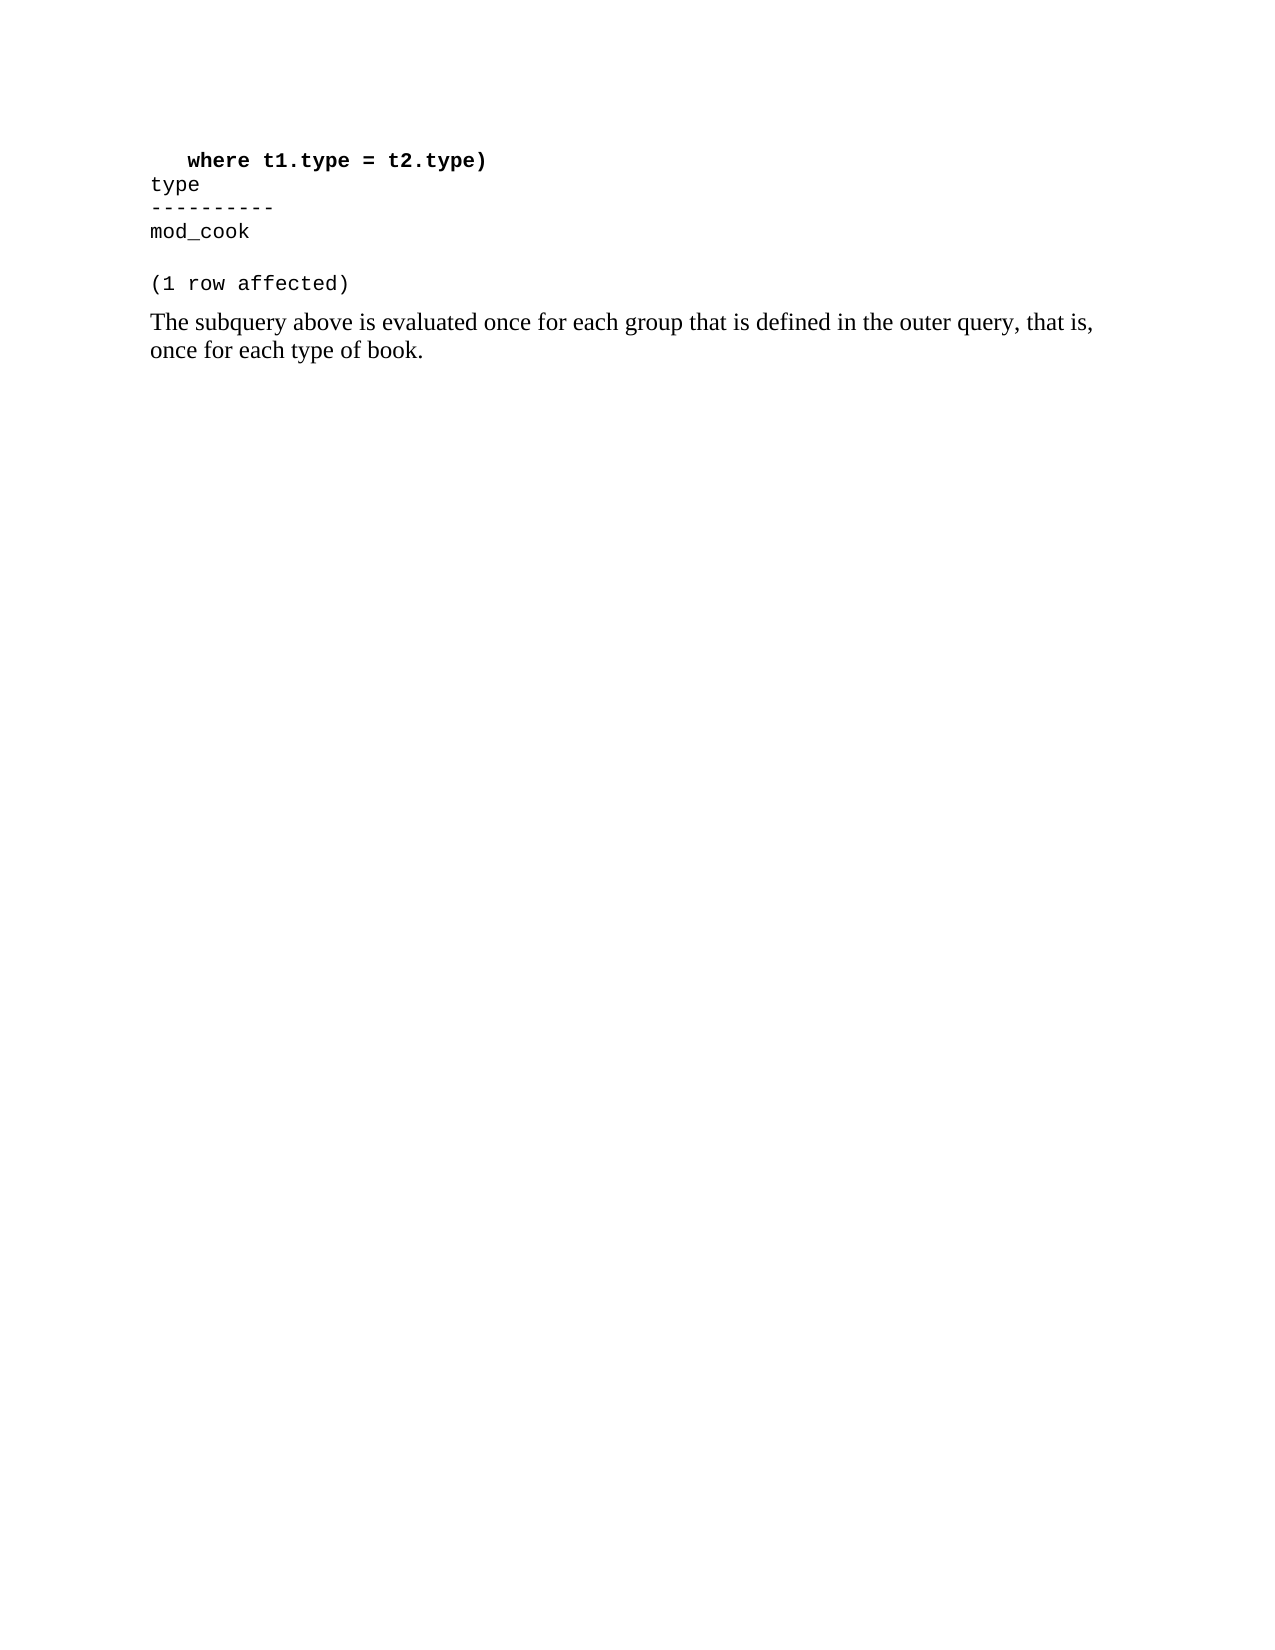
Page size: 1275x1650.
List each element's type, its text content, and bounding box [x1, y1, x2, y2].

text (1 row affected) [150, 273, 1125, 296]
text mod_cook [150, 221, 1125, 244]
text The subquery above is evaluated once for each group that is defined in the outer query, that is, once for each type of book. [150, 307, 1125, 364]
text ---------- [150, 197, 1125, 221]
text type [150, 174, 1125, 197]
text where t1.type = t2.type) [150, 150, 1125, 174]
